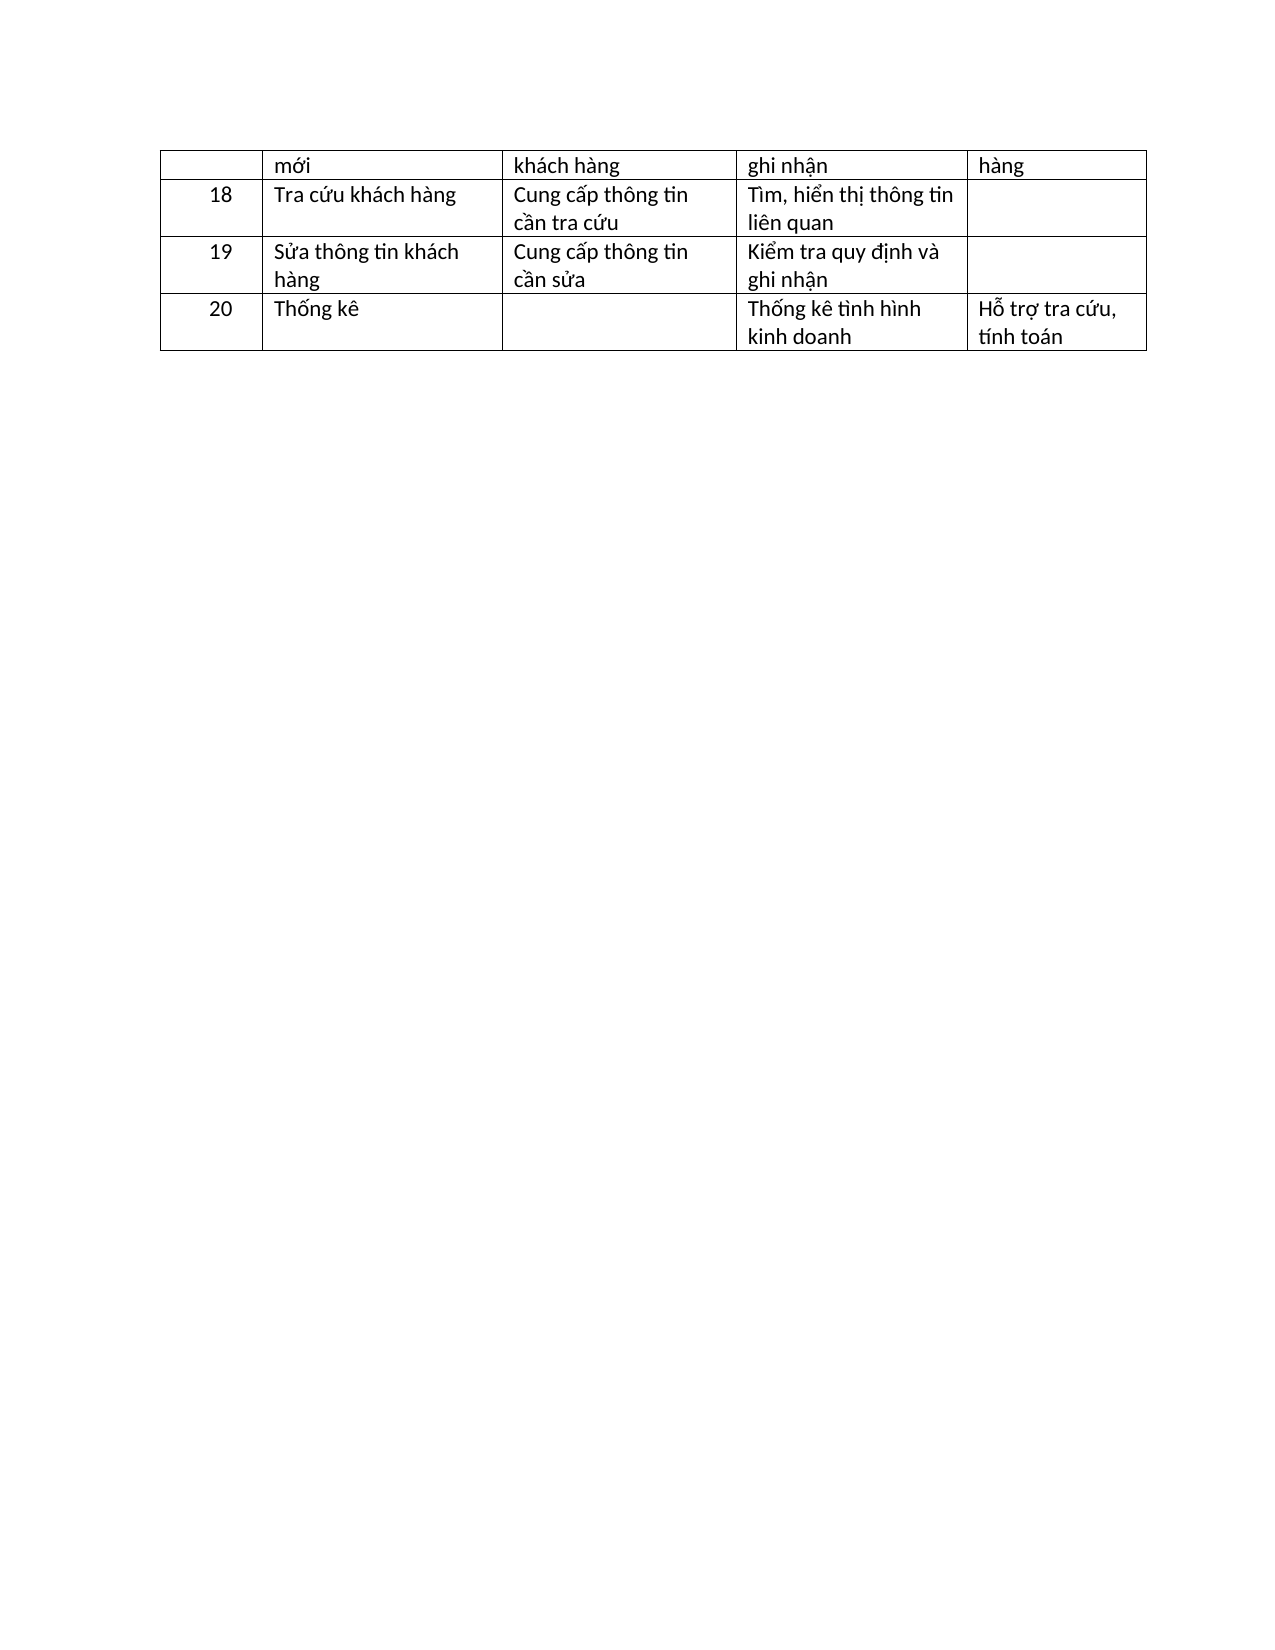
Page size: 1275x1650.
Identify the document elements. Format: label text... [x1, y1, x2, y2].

table_cell Thống kê [263, 294, 502, 350]
table_cell Sửa thông tin khách hàng [263, 237, 502, 293]
table_cell Tiếp nhận khách hàng mới [263, 151, 502, 179]
table_cell [503, 294, 736, 350]
table_cell Hỗ trợ tra cứu, tính toán [968, 294, 1146, 350]
table_cell Cung cấp thông tin cần sửa [503, 237, 736, 293]
table_cell [161, 237, 262, 293]
table_cell [968, 180, 1146, 236]
table_cell Thêm khách hàng [968, 151, 1146, 179]
table_cell Tra cứu khách hàng [263, 180, 502, 236]
table_cell Cung cấp thông tin khách hàng [503, 151, 736, 179]
table_cell [161, 294, 262, 350]
table_cell [161, 151, 262, 179]
table_cell Tìm, hiển thị thông tin liên quan [737, 180, 967, 236]
table_cell [968, 237, 1146, 293]
table_cell [161, 180, 262, 236]
table_cell Kiểm tra quy định và ghi nhận [737, 151, 967, 179]
table_cell Cung cấp thông tin cần tra cứu [503, 180, 736, 236]
table_cell Thống kê tình hình kinh doanh [737, 294, 967, 350]
table_cell Kiểm tra quy định và ghi nhận [737, 237, 967, 293]
